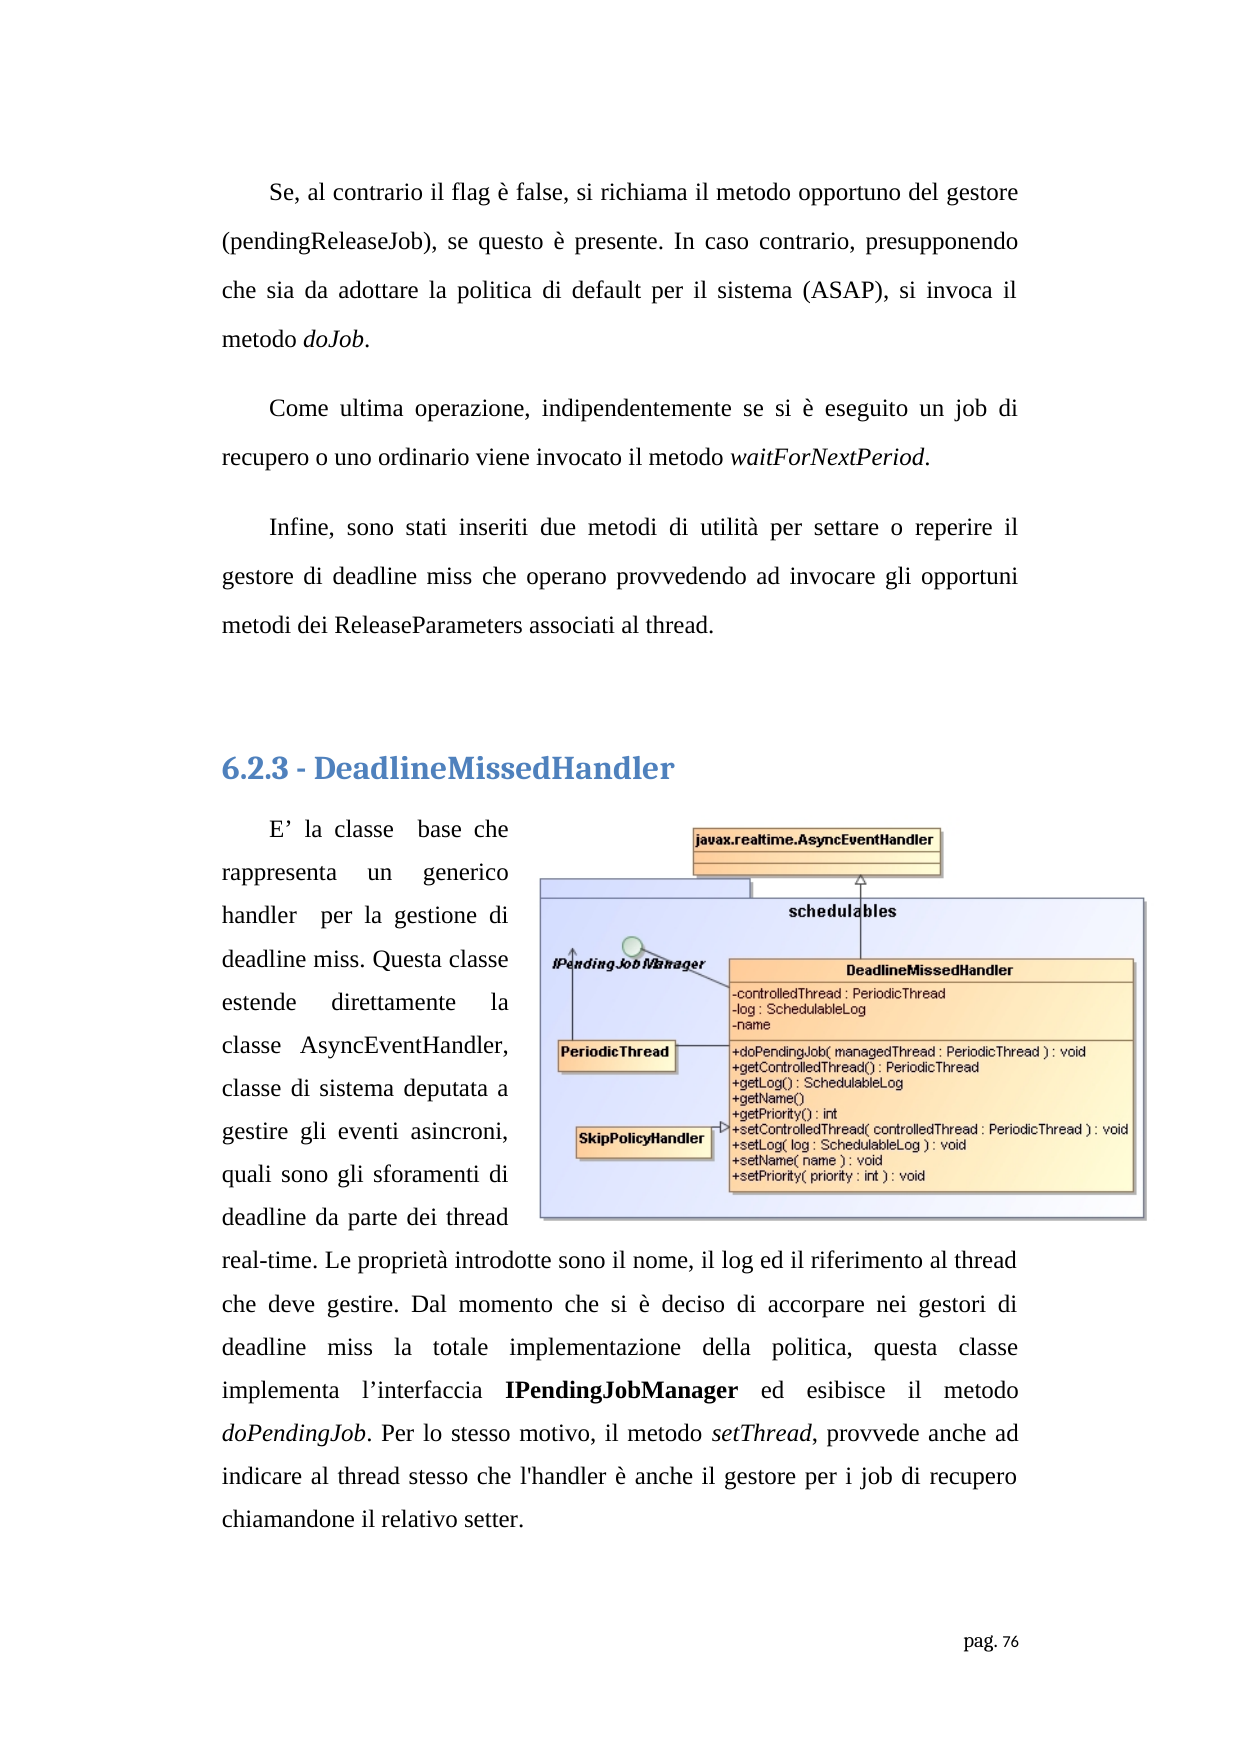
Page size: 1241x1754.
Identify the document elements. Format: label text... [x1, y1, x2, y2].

subtitle 6.2.3 - DeadlineMissedHandler [222, 749, 1019, 787]
text Infine, sono stati inseriti due metodi di utilità per settare o reperire il gestore di deadline miss che operano provvedendo ad invocare gli opportuni metodi dei ReleaseParameters associati al thread. [222, 512, 1019, 638]
text E’ la classe base che rappresenta un generico handler per la gestione di deadline miss. Questa classe estende direttamente la classe AsyncEventHandler, classe di sistema deputata a gestire gli eventi asincroni, quali sono gli sforamenti di deadline da parte dei thread real-time. Le proprietà introdotte sono il nome, il log ed il riferimento al thread che deve gestire. Dal momento che si è deciso di accorpare nei gestori di deadline miss la totale implementazione della politica, questa classe implementa l’interfaccia IPendingJobManager ed esibisce il metodo doPendingJob. Per lo stesso motivo, il metodo setThread, provvede anche ad indicare al thread stesso che l'handler è anche il gestore per i job di recupero chiamandone il relativo setter. [222, 814, 1019, 1533]
text Se, al contrario il flag è false, si richiama il metodo opportuno del gestore (pendingReleaseJob), se questo è presente. In caso contrario, presupponendo che sia da adottare la politica di default per il sistema (ASAP), si invoca il metodo doJob. [222, 177, 1019, 353]
text Come ultima operazione, indipendentemente se si è eseguito un job di recupero o uno ordinario viene invocato il metodo waitForNextPeriod. [222, 393, 1019, 471]
picture [527, 815, 1155, 1225]
